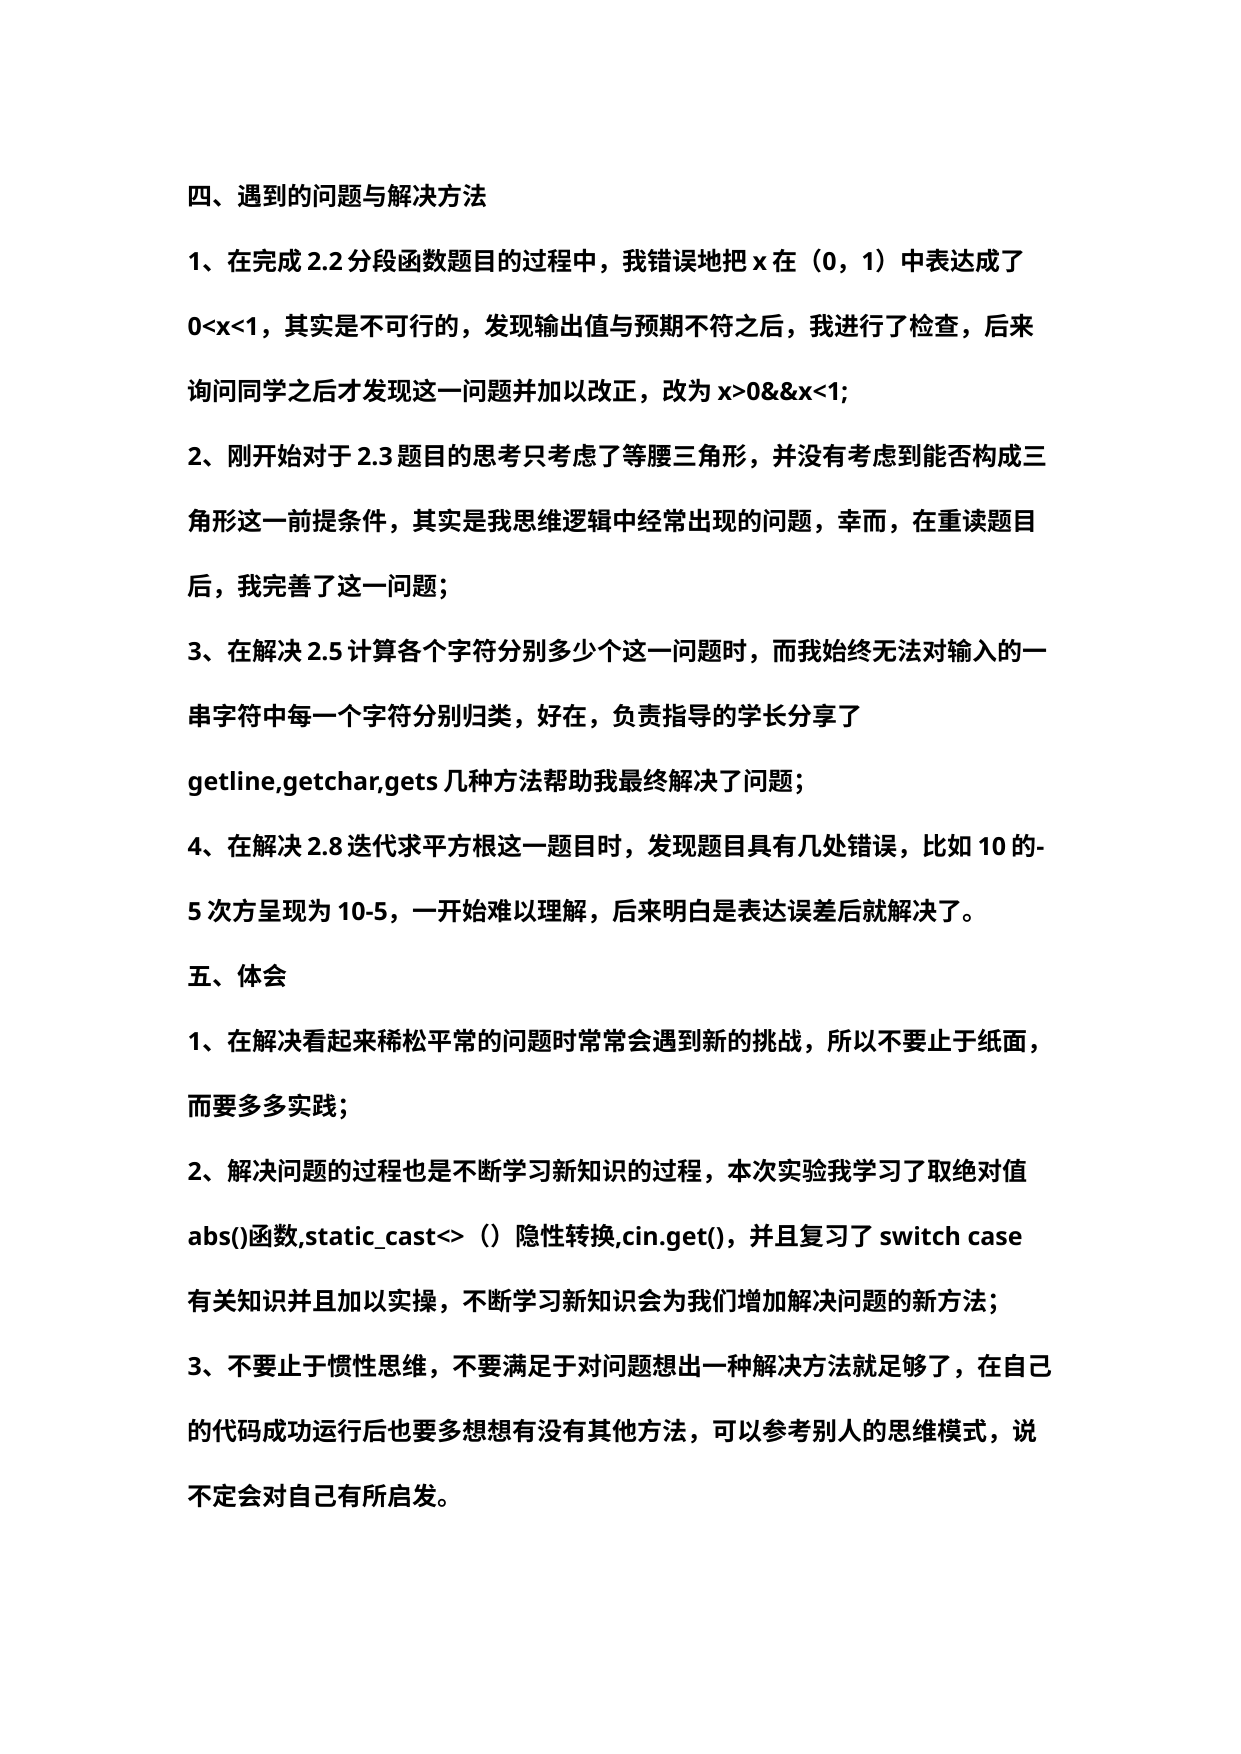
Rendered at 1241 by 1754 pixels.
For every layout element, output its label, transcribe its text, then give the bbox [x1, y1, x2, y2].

text 1、在完成2.2分段函数题目的过程中，我错误地把x在（0，1）中表达成了0<x<1，其实是不可行的，发现输出值与预期不符之后，我进行了检查，后来询问同学之后才发现这一问题并加以改正，改为x>0&&x<1; [187, 227, 1053, 422]
text 四、遇到的问题与解决方法 [187, 162, 1053, 227]
text 1、在解决看起来稀松平常的问题时常常会遇到新的挑战，所以不要止于纸面，而要多多实践； [187, 1007, 1053, 1137]
text 2、刚开始对于2.3题目的思考只考虑了等腰三角形，并没有考虑到能否构成三角形这一前提条件，其实是我思维逻辑中经常出现的问题，幸而，在重读题目后，我完善了这一问题； [187, 422, 1053, 617]
text 4、在解决2.8迭代求平方根这一题目时，发现题目具有几处错误，比如10的-5次方呈现为10-5，一开始难以理解，后来明白是表达误差后就解决了。 [187, 812, 1053, 942]
text 五、体会 [187, 942, 1053, 1007]
text 3、在解决2.5计算各个字符分别多少个这一问题时，而我始终无法对输入的一串字符中每一个字符分别归类，好在，负责指导的学长分享了getline,getchar,gets几种方法帮助我最终解决了问题； [187, 617, 1053, 812]
text 3、不要止于惯性思维，不要满足于对问题想出一种解决方法就足够了，在自己的代码成功运行后也要多想想有没有其他方法，可以参考别人的思维模式，说不定会对自己有所启发。 [187, 1332, 1053, 1527]
text 2、解决问题的过程也是不断学习新知识的过程，本次实验我学习了取绝对值abs()函数,static_cast<>（）隐性转换,cin.get()，并且复习了switch case 有关知识并且加以实操，不断学习新知识会为我们增加解决问题的新方法； [187, 1137, 1053, 1332]
